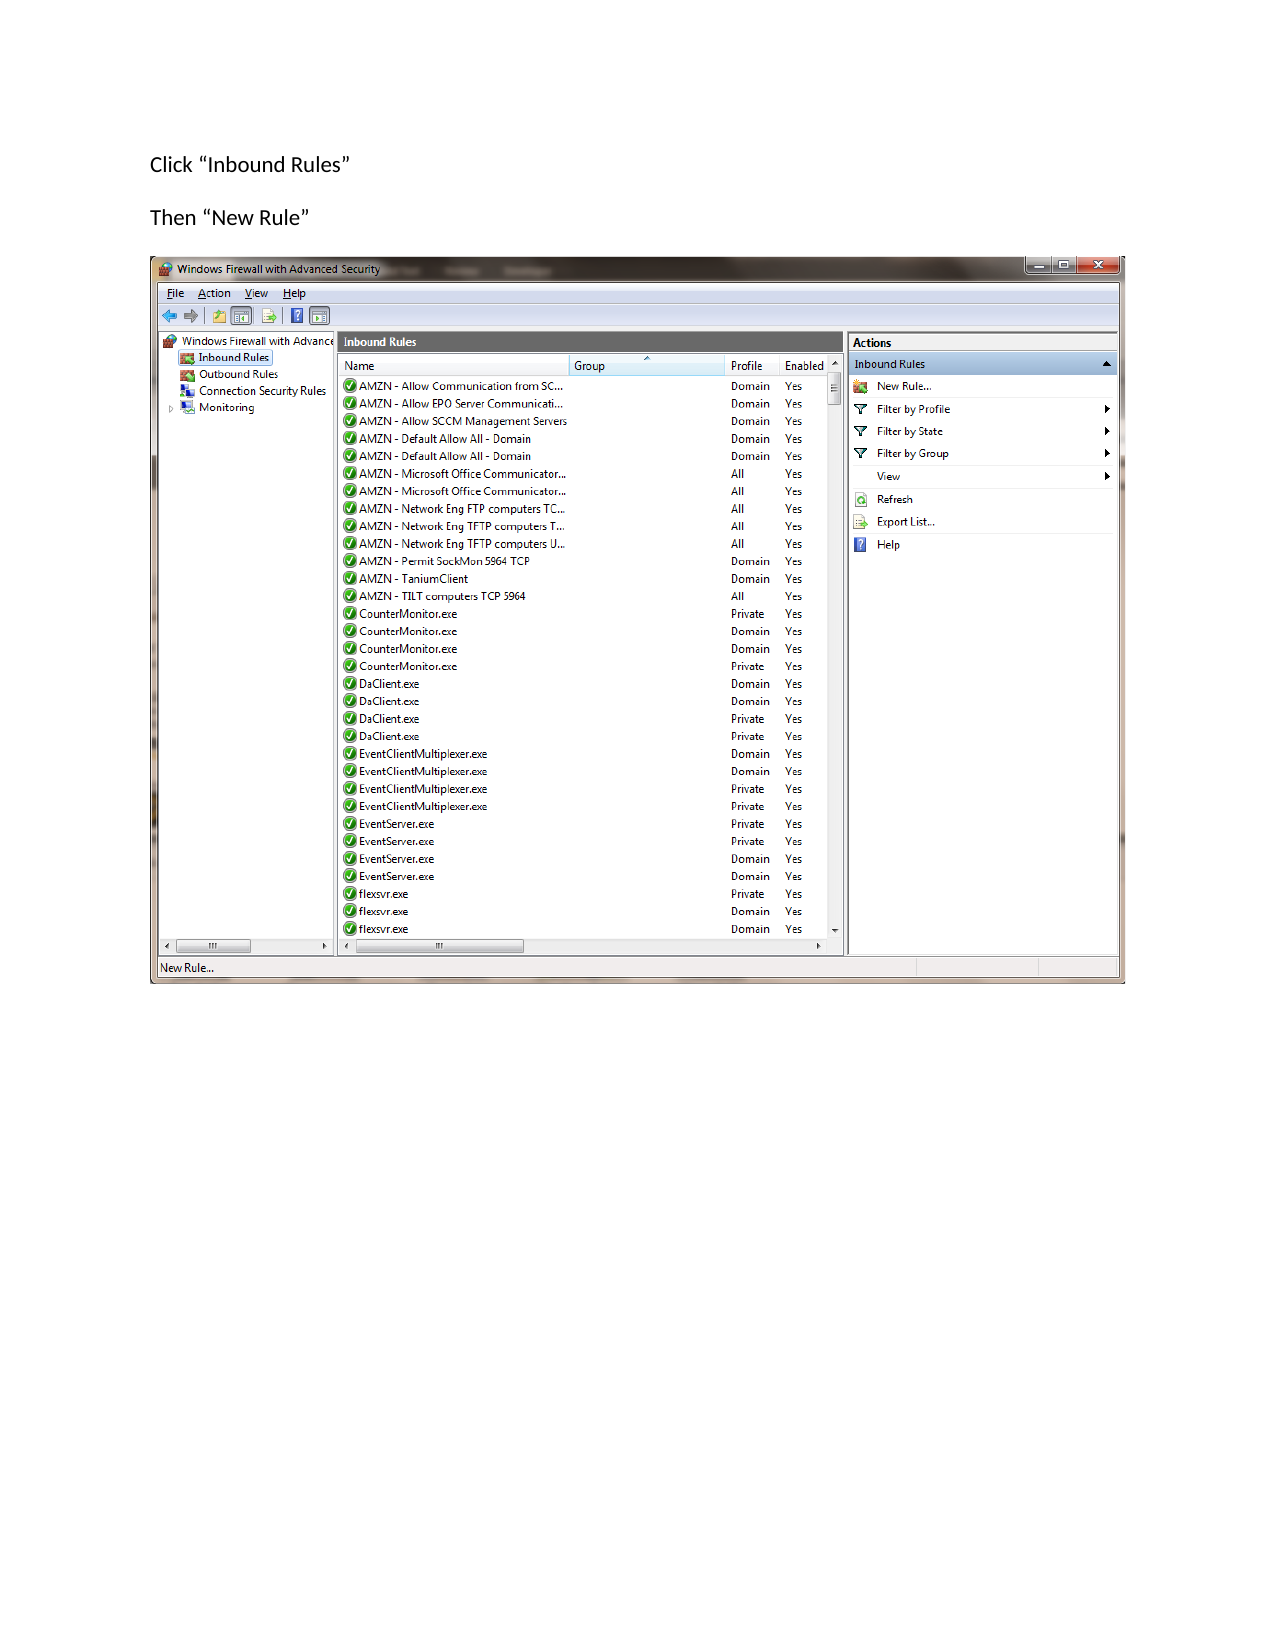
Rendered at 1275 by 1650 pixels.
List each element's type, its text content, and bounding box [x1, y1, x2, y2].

text Then “New Rule” [150, 203, 1125, 231]
text Click “Inbound Rules” [150, 150, 1125, 178]
picture [150, 256, 1125, 984]
